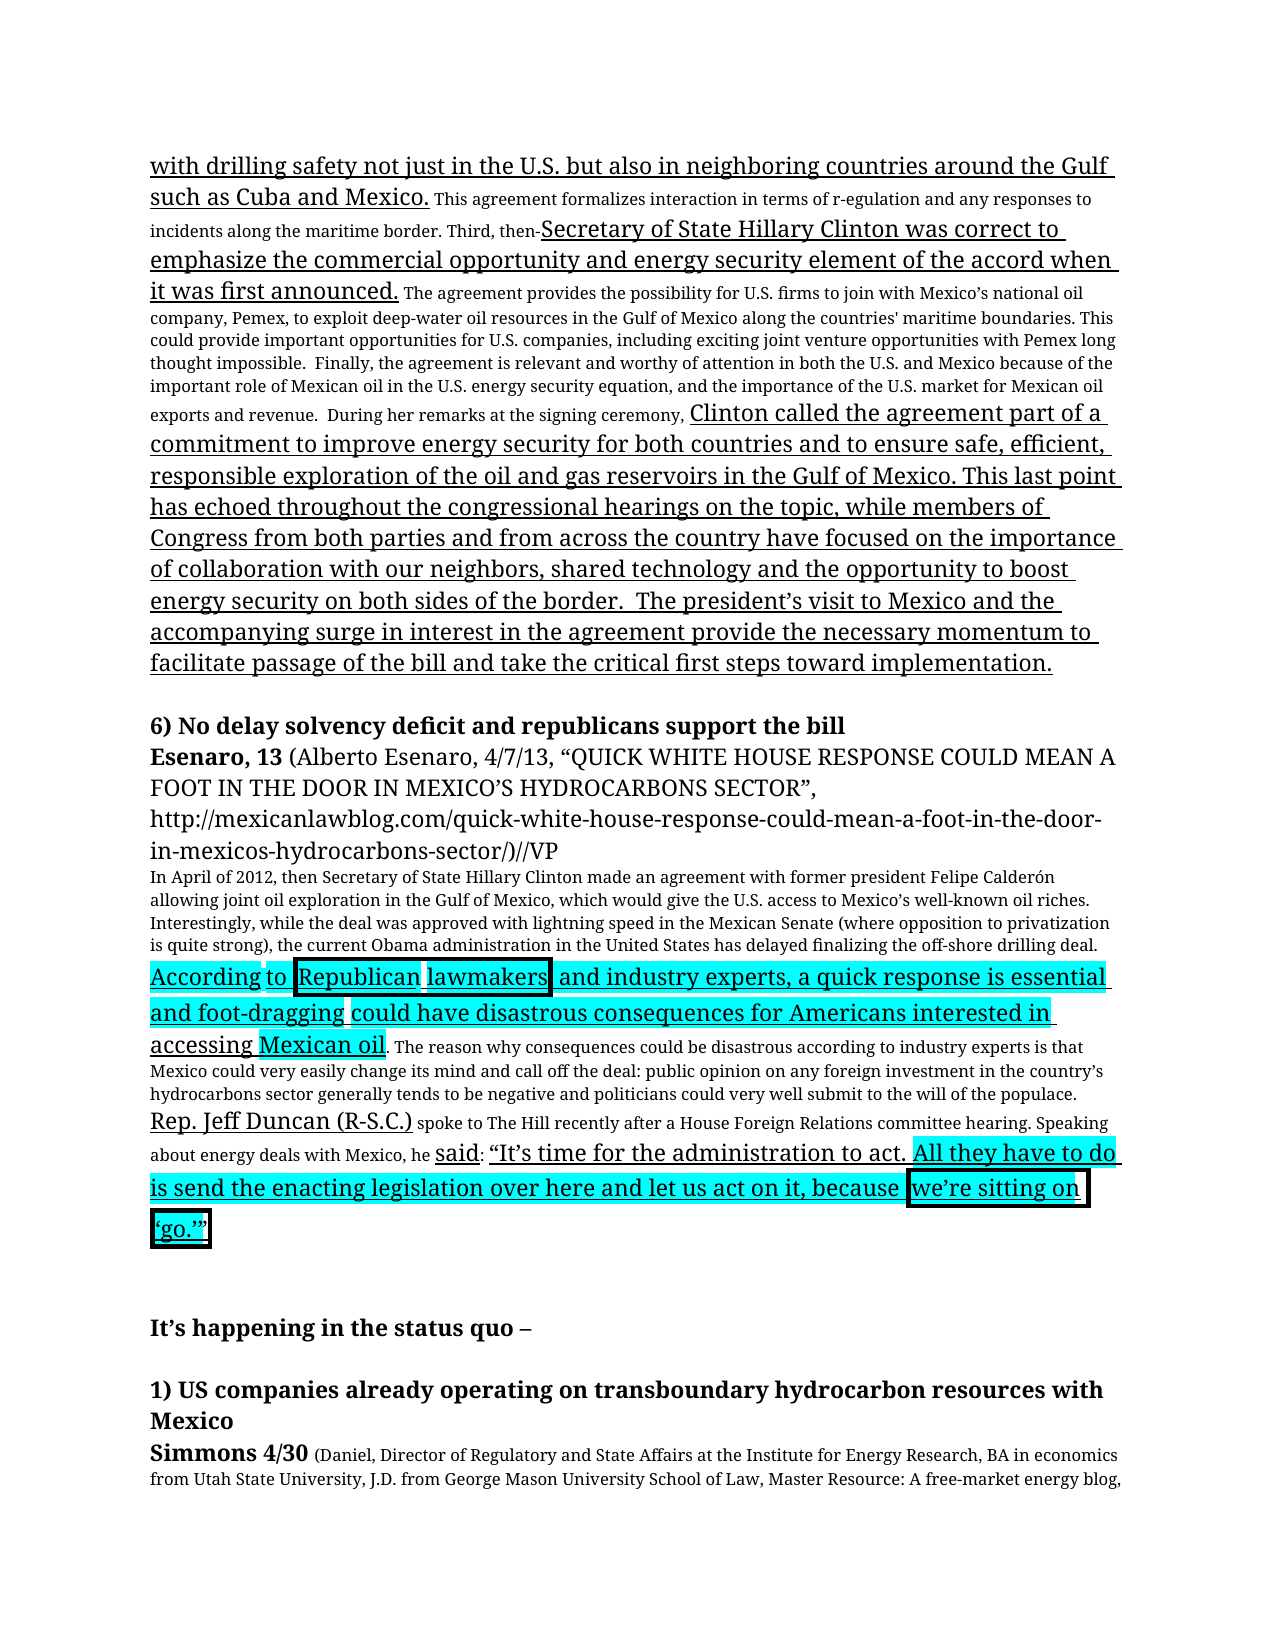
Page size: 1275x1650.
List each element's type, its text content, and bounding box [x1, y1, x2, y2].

text 6) No delay solvency deficit and republicans support the bill [150, 709, 1125, 741]
text Esenaro, 13 (Alberto Esenaro, 4/7/13, “QUICK WHITE HOUSE RESPONSE COULD MEAN A FOOT IN THE DOOR IN MEXICO’S HYDROCARBONS SECTOR”, http://mexicanlawblog.com/quick-white-house-response-could-mean-a-foot-in-the-door-in-mexicos-hydrocarbons-sector/)//VP [150, 741, 1125, 866]
text In April of 2012, then Secretary of State Hillary Clinton made an agreement with former president Felipe Calderón allowing joint oil exploration in the Gulf of Mexico, which would give the U.S. access to Mexico’s well-known oil riches. Interestingly, while the deal was approved with lightning speed in the Mexican Senate (where opposition to privatization is quite strong), the current Obama administration in the United States has delayed finalizing the off-shore drilling deal. According to Republican lawmakers and industry experts, a quick response is essential and foot-dragging could have disastrous consequences for Americans interested in accessing Mexican oil. The reason why consequences could be disastrous according to industry experts is that Mexico could very easily change its mind and call off the deal: public opinion on any foreign investment in the country’s hydrocarbons sector generally tends to be negative and politicians could very well submit to the will of the populace. Rep. Jeff Duncan (R-S.C.) spoke to The Hill recently after a House Foreign Relations committee hearing. Speaking about energy deals with Mexico, he said: “It’s time for the administration to act. All they have to do is send the enacting legislation over here and let us act on it, because we’re sitting on ‘go.’” [150, 866, 1125, 1249]
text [150, 150, 1125, 678]
text 1) US companies already operating on transboundary hydrocarbon resources with Mexico [150, 1374, 1125, 1436]
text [150, 1436, 1125, 1490]
text It’s happening in the status quo – [150, 1311, 1125, 1343]
